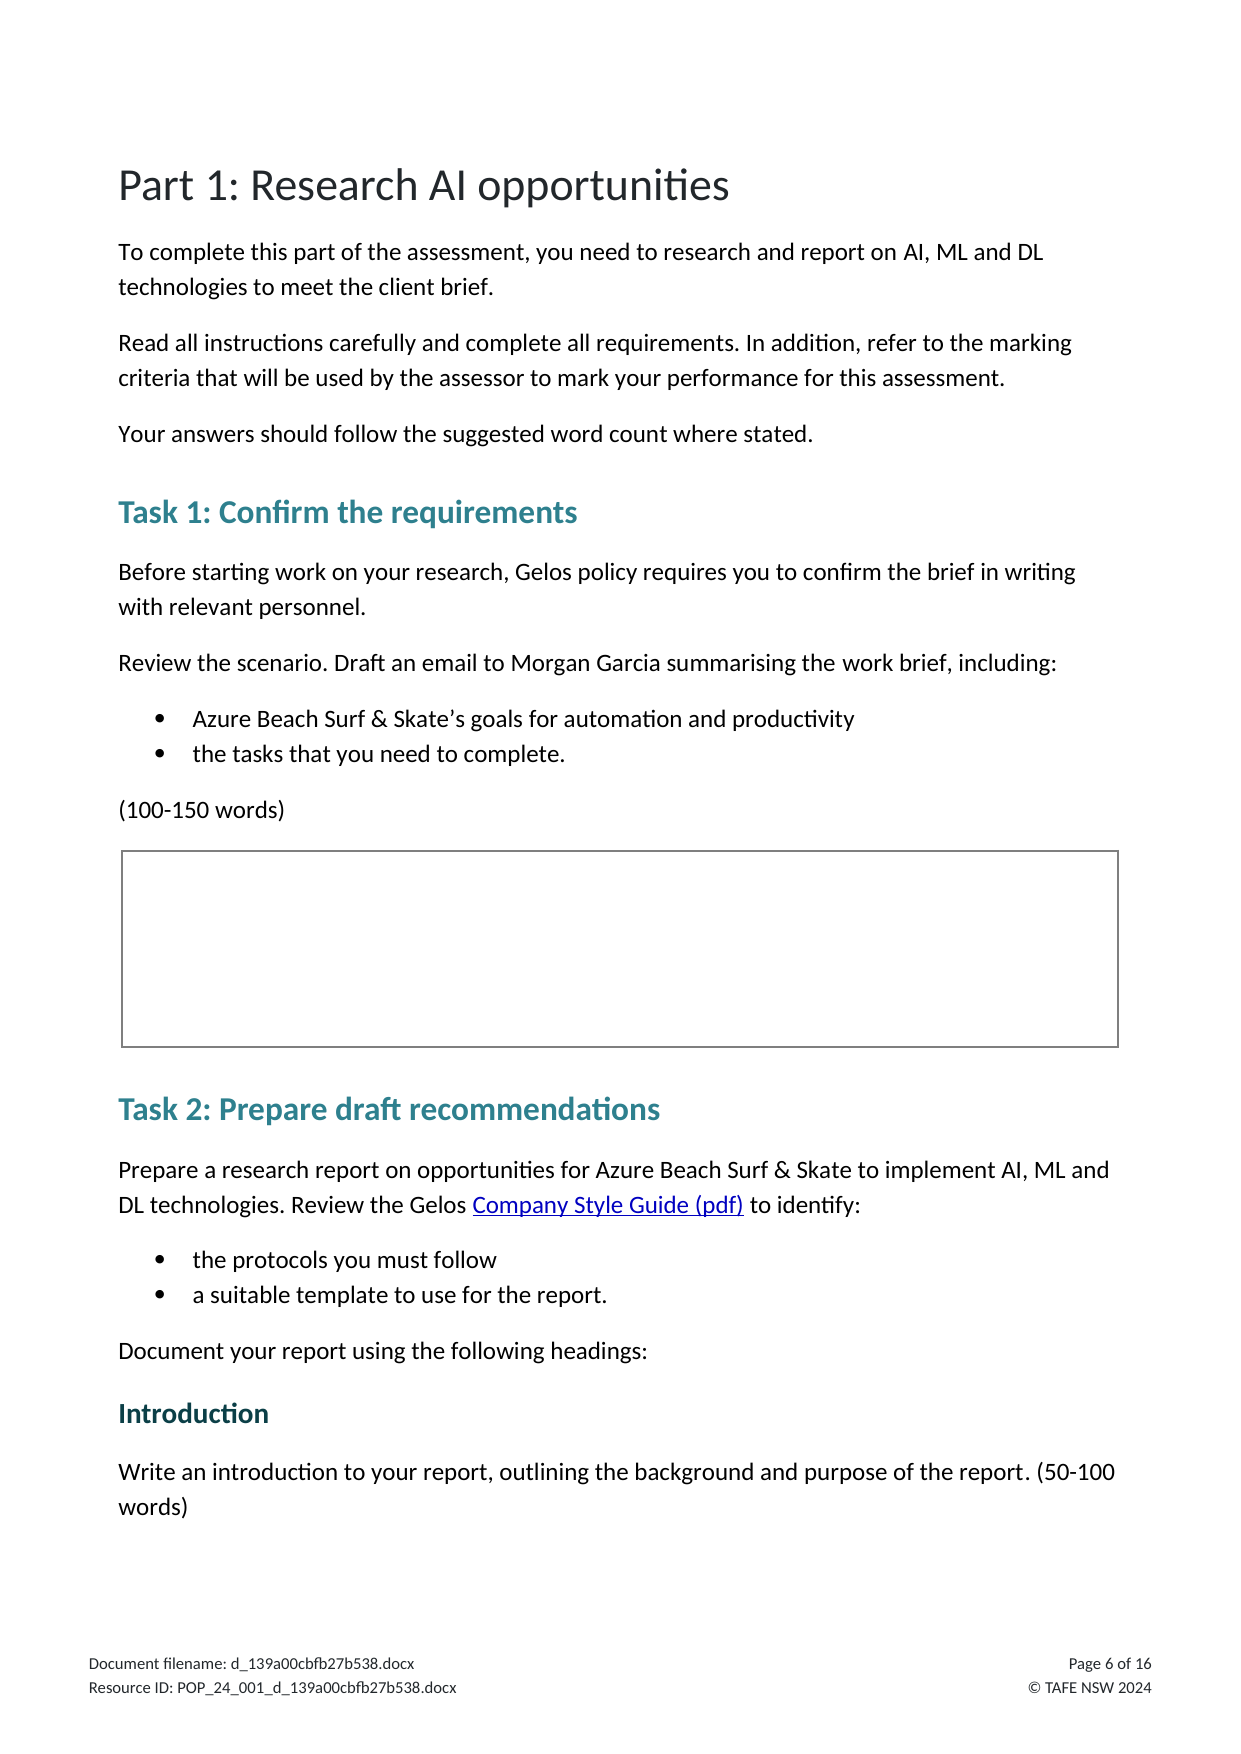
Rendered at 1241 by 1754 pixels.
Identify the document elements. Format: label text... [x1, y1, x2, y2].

list a suitable template to use for the report. [155, 1280, 1122, 1310]
list the protocols you must follow [155, 1245, 1122, 1275]
text Before starting work on your research, Gelos policy requires you to confirm the brief in writing with relevant personnel. [118, 556, 1122, 622]
text Prepare a research report on opportunities for Azure Beach Surf & Skate to implement AI, ML and DL technologies. Review the Gelos Company Style Guide (pdf) to identify: [118, 1154, 1122, 1219]
text Write an introduction to your report, outlining the background and purpose of the report. (50-100 words) [118, 1456, 1122, 1522]
subtitle Introduction [118, 1396, 1122, 1431]
list Azure Beach Surf & Skate’s goals for automation and productivity [155, 703, 1122, 734]
text To complete this part of the assessment, you need to research and report on AI, ML and DL technologies to meet the client brief. [118, 237, 1122, 302]
list the tasks that you need to complete. [155, 738, 1122, 769]
subtitle Task 2: Prepare draft recommendations [118, 1088, 1122, 1129]
subtitle Task 1: Confirm the requirements [118, 491, 1122, 531]
subtitle Part 1: Research AI opportunities [118, 156, 1122, 212]
text Your answers should follow the suggested word count where stated. [118, 418, 1122, 449]
text (100-150 words) [118, 794, 1122, 824]
text Document your report using the following headings: [118, 1336, 1122, 1366]
text Read all instructions carefully and complete all requirements. In addition, refer to the marking criteria that will be used by the assessor to mark your performance for this assessment. [118, 327, 1122, 393]
text Review the scenario. Draft an email to Morgan Garcia summarising the work brief, including: [118, 647, 1122, 678]
